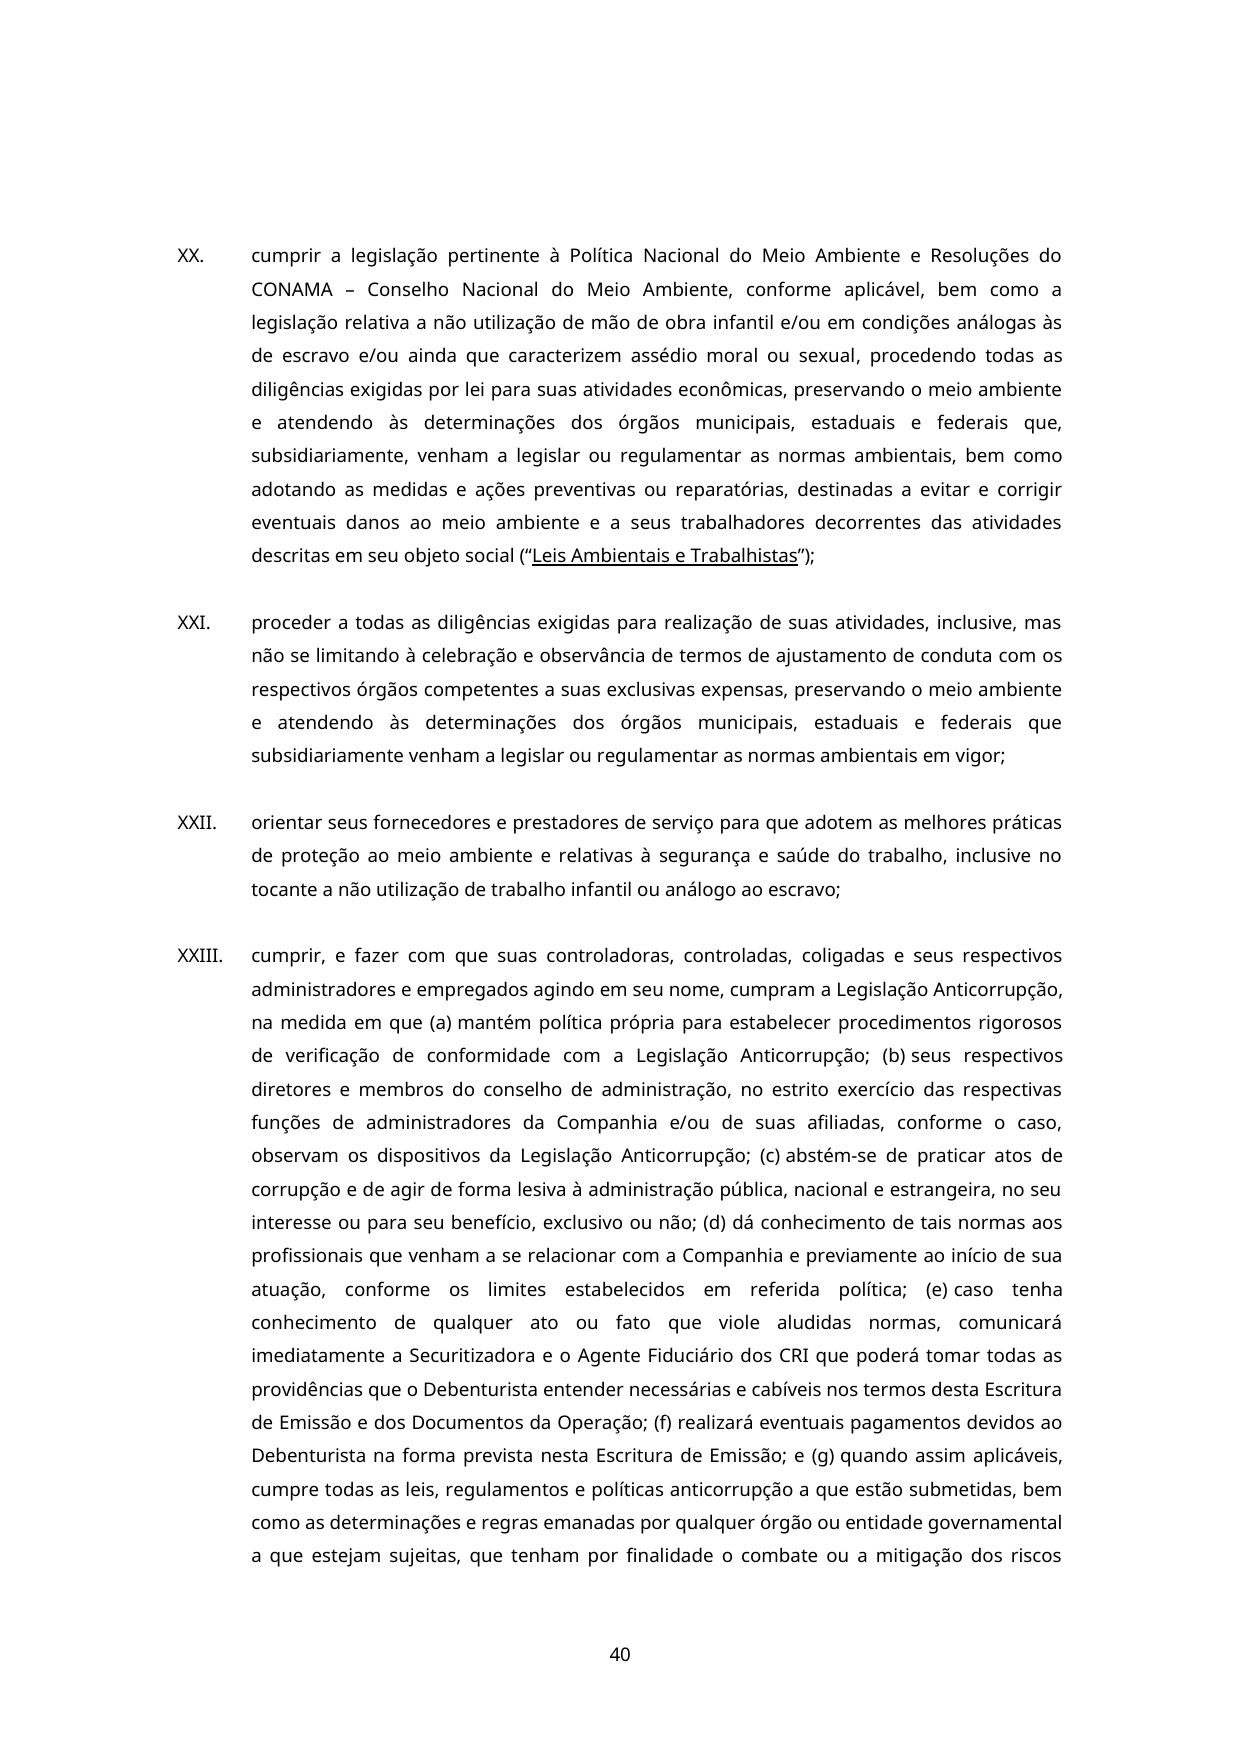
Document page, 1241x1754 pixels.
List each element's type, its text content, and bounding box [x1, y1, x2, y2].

list proceder a todas as diligências exigidas para realização de suas atividades, inclusive, mas não se limitando à celebração e observância de termos de ajustamento de conduta com os respectivos órgãos competentes a suas exclusivas expensas, preservando o meio ambiente e atendendo às determinações dos órgãos municipais, estaduais e federais que subsidiariamente venham a legislar ou regulamentar as normas ambientais em vigor; [177, 603, 1063, 769]
list orientar seus fornecedores e prestadores de serviço para que adotem as melhores práticas de proteção ao meio ambiente e relativas à segurança e saúde do trabalho, inclusive no tocante a não utilização de trabalho infantil ou análogo ao escravo; [177, 803, 1063, 903]
list cumprir a legislação pertinente à Política Nacional do Meio Ambiente e Resoluções do CONAMA – Conselho Nacional do Meio Ambiente, conforme aplicável, bem como a legislação relativa a não utilização de mão de obra infantil e/ou em condições análogas às de escravo e/ou ainda que caracterizem assédio moral ou sexual, procedendo todas as diligências exigidas por lei para suas atividades econômicas, preservando o meio ambiente e atendendo às determinações dos órgãos municipais, estaduais e federais que, subsidiariamente, venham a legislar ou regulamentar as normas ambientais, bem como adotando as medidas e ações preventivas ou reparatórias, destinadas a evitar e corrigir eventuais danos ao meio ambiente e a seus trabalhadores decorrentes das atividades descritas em seu objeto social (“Leis Ambientais e Trabalhistas”); [177, 236, 1063, 569]
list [177, 936, 1063, 1569]
